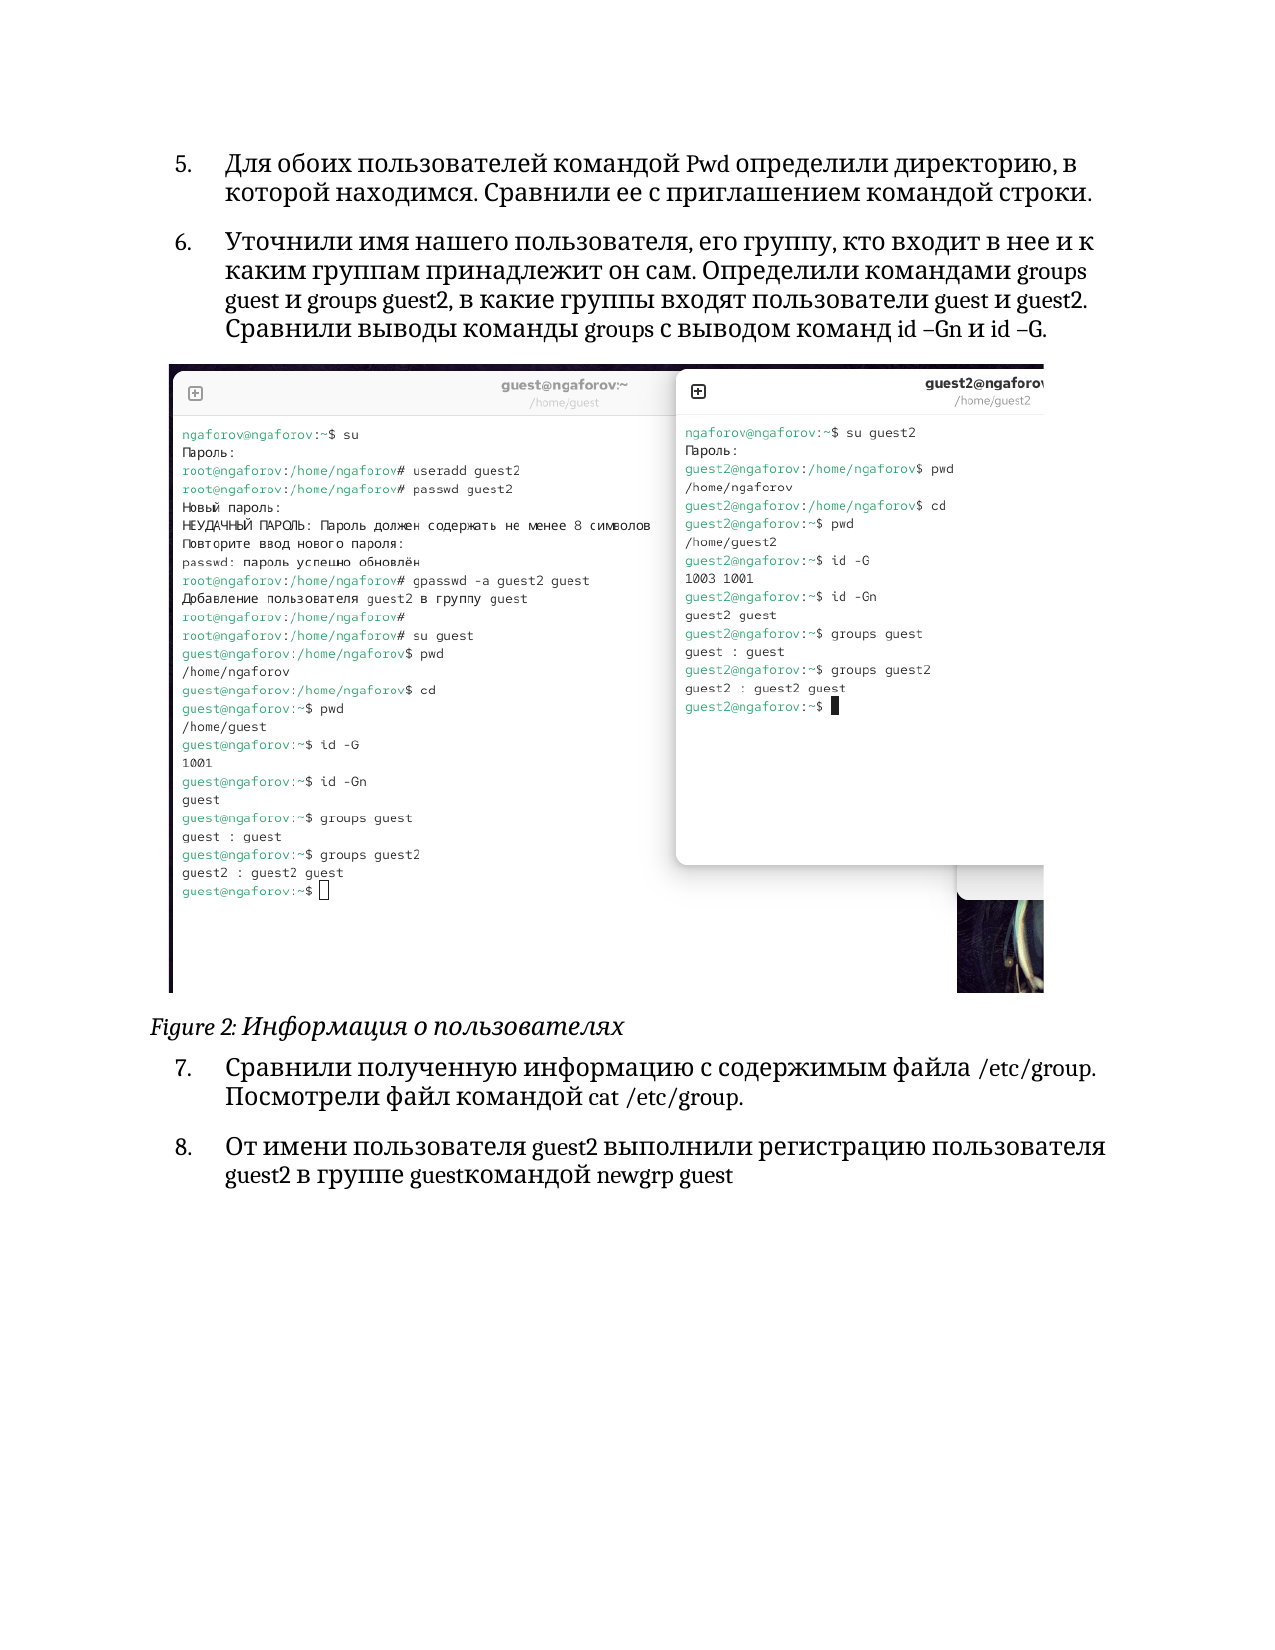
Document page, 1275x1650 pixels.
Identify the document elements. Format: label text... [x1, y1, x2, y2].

list Для обоих пользователей командой Pwd определили директорию, в которой находимся. Сравнили ее с приглашением командой строки. [175, 150, 1125, 207]
list От имени пользователя guest2 выполнили регистрацию пользователя guest2 в группе guestкомандой newgrp guest [175, 1133, 1125, 1190]
list Сравнили полученную информацию с содержимым файла /etc/group. Посмотрели файл командой cat /etc/group. [175, 1054, 1125, 1112]
picture [168, 364, 1044, 993]
list Уточнили имя нашего пользователя, его группу, кто входит в нее и к каким группам принадлежит он сам. Определили командами groups guest и groups guest2, в какие группы входят пользователи guest и guest2. Сравнили выводы команды groups с выводом команд id –Gn и id –G. [175, 228, 1125, 343]
text Figure 2: Информация о пользователях [150, 1013, 1125, 1042]
